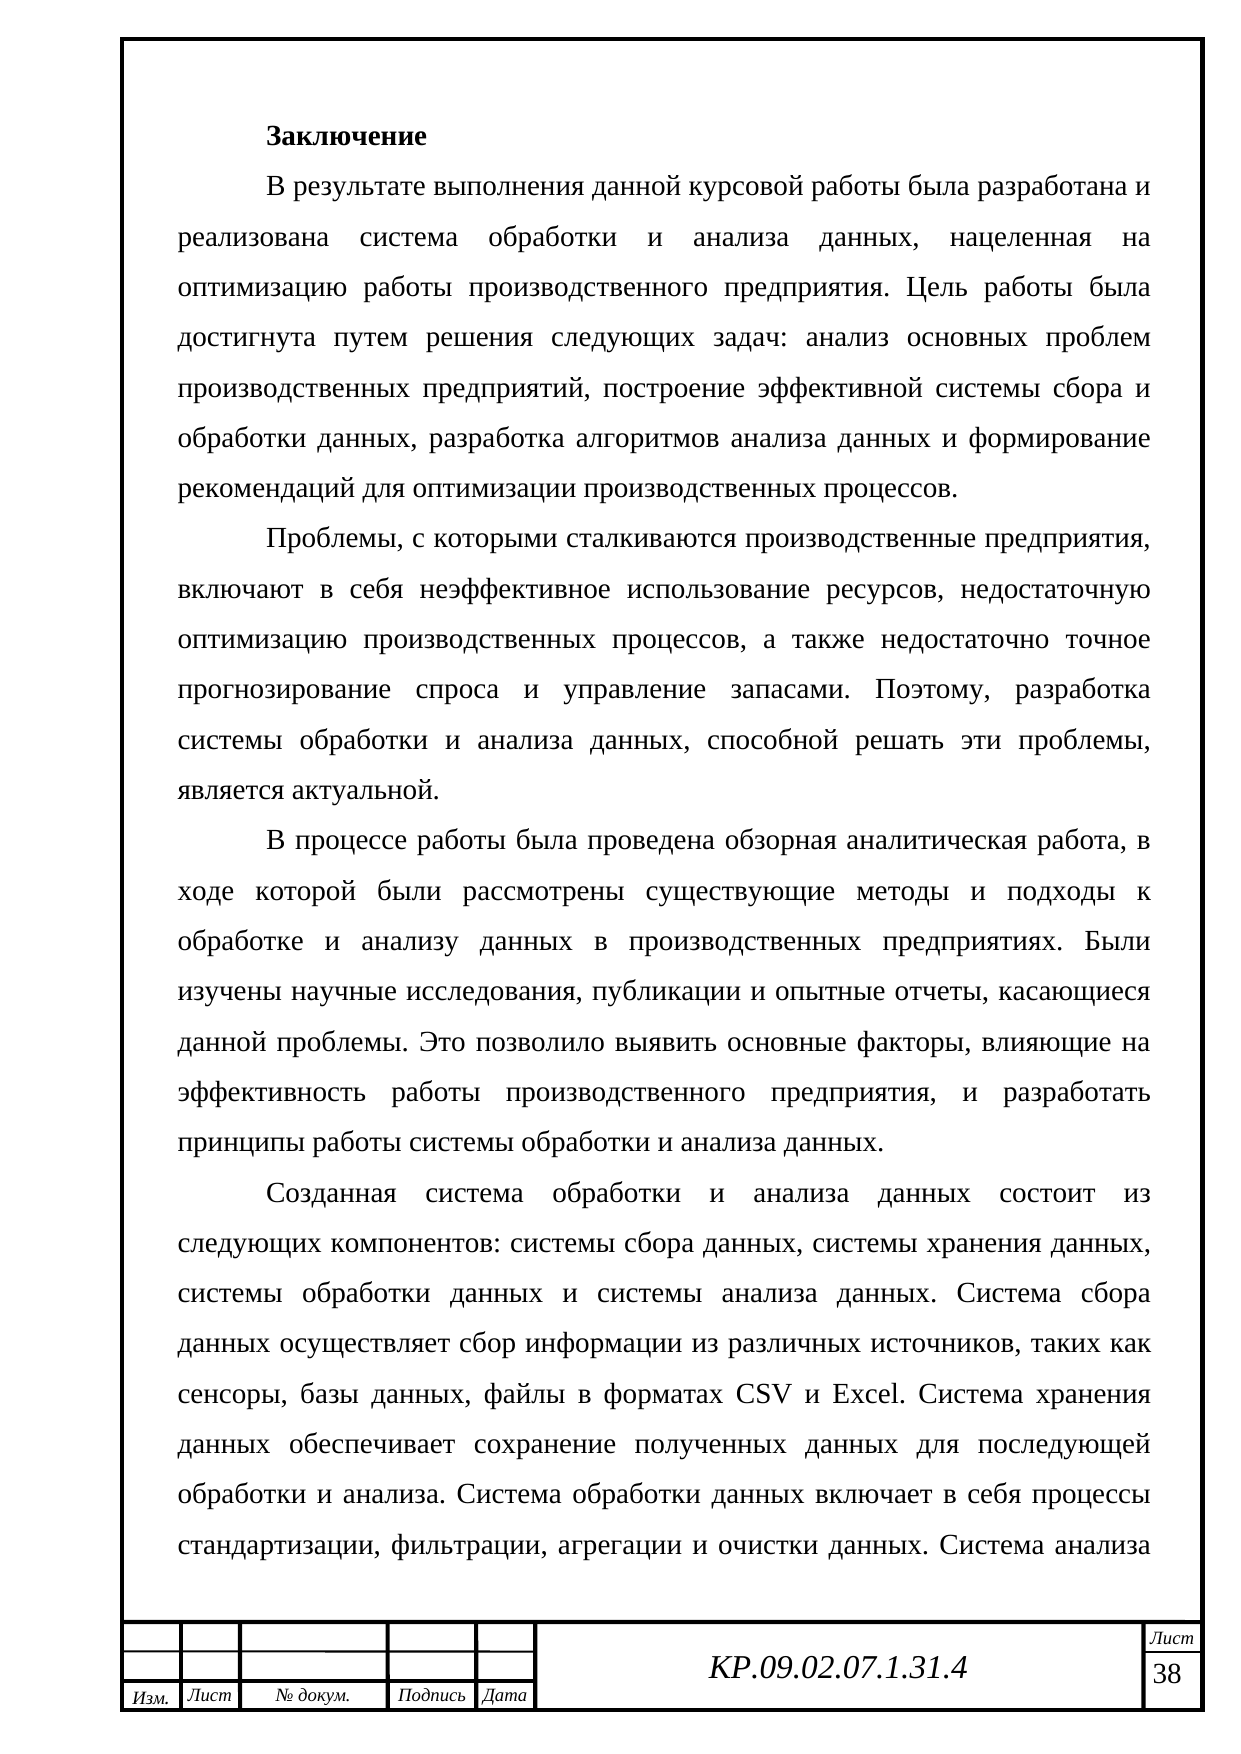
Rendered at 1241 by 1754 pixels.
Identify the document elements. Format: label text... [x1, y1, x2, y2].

text Проблемы, с которыми сталкиваются производственные предприятия, включают в себя неэффективное использование ресурсов, недостаточную оптимизацию производственных процессов, а также недостаточно точное прогнозирование спроса и управление запасами. Поэтому, разработка системы обработки и анализа данных, способной решать эти проблемы, является актуальной. [177, 521, 1152, 806]
text В процессе работы была проведена обзорная аналитическая работа, в ходе которой были рассмотрены существующие методы и подходы к обработке и анализу данных в производственных предприятиях. Были изучены научные исследования, публикации и опытные отчеты, касающиеся данной проблемы. Это позволило выявить основные факторы, влияющие на эффективность работы производственного предприятия, и разработать принципы работы системы обработки и анализа данных. [177, 822, 1152, 1158]
text В результате выполнения данной курсовой работы была разработана и реализована система обработки и анализа данных, нацеленная на оптимизацию работы производственного предприятия. Цель работы была достигнута путем решения следующих задач: анализ основных проблем производственных предприятий, построение эффективной системы сбора и обработки данных, разработка алгоритмов анализа данных и формирование рекомендаций для оптимизации производственных процессов. [177, 168, 1152, 504]
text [177, 1175, 1152, 1560]
subtitle Заключение [177, 118, 1152, 152]
